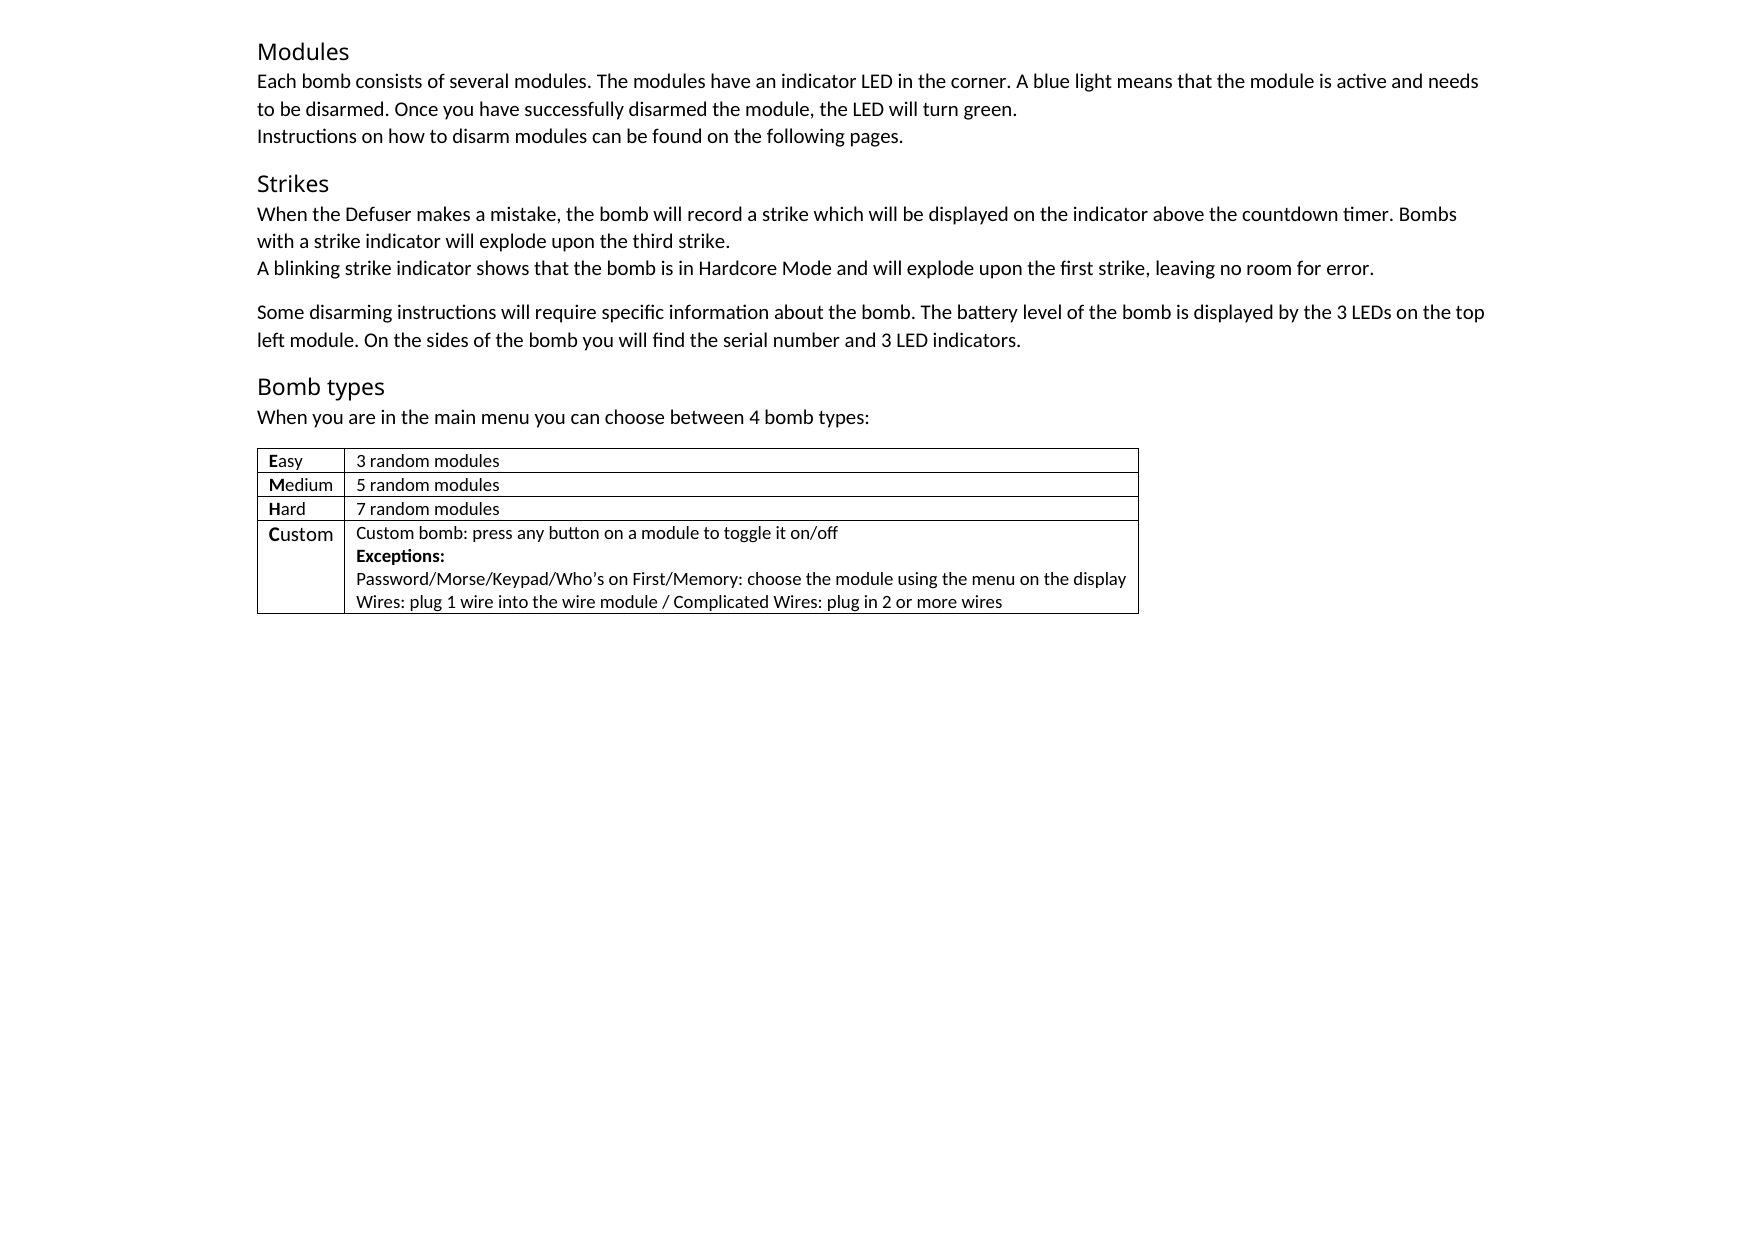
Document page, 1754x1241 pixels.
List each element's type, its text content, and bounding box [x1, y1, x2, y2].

table_header 3 random modules [345, 449, 1138, 472]
table_cell Custom [258, 521, 344, 613]
text Some disarming instructions will require specific information about the bomb. The battery level of the bomb is displayed by the 3 LEDs on the top left module. On the sides of the bomb you will find the serial number and 3 LED indicators. [257, 299, 1497, 352]
table_cell Hard [258, 497, 344, 520]
table_cell Custom bomb: press any button on a module to toggle it on/off Exceptions: Password/Morse/Keypad/Who’s on First/Memory: choose the module using the menu on the display Wires: plug 1 wire into the wire module / Complicated Wires: plug in 2 or more wires [345, 521, 1138, 613]
table_cell 5 random modules [345, 473, 1138, 496]
table_header Easy [258, 449, 344, 472]
table_cell 7 random modules [345, 497, 1138, 520]
text Bomb types When you are in the main menu you can choose between 4 bomb types: [257, 371, 1497, 430]
table_cell Medium [258, 473, 344, 496]
text Strikes When the Defuser makes a mistake, the bomb will record a strike which will be displayed on the indicator above the countdown timer. Bombs with a strike indicator will explode upon the third strike. A blinking strike indicator shows that the bomb is in Hardcore Mode and will explode upon the first strike, leaving no room for error. [257, 167, 1497, 281]
text Modules Each bomb consists of several modules. The modules have an indicator LED in the corner. A blue light means that the module is active and needs to be disarmed. Once you have successfully disarmed the module, the LED will turn green. Instructions on how to disarm modules can be found on the following pages. [257, 35, 1497, 149]
